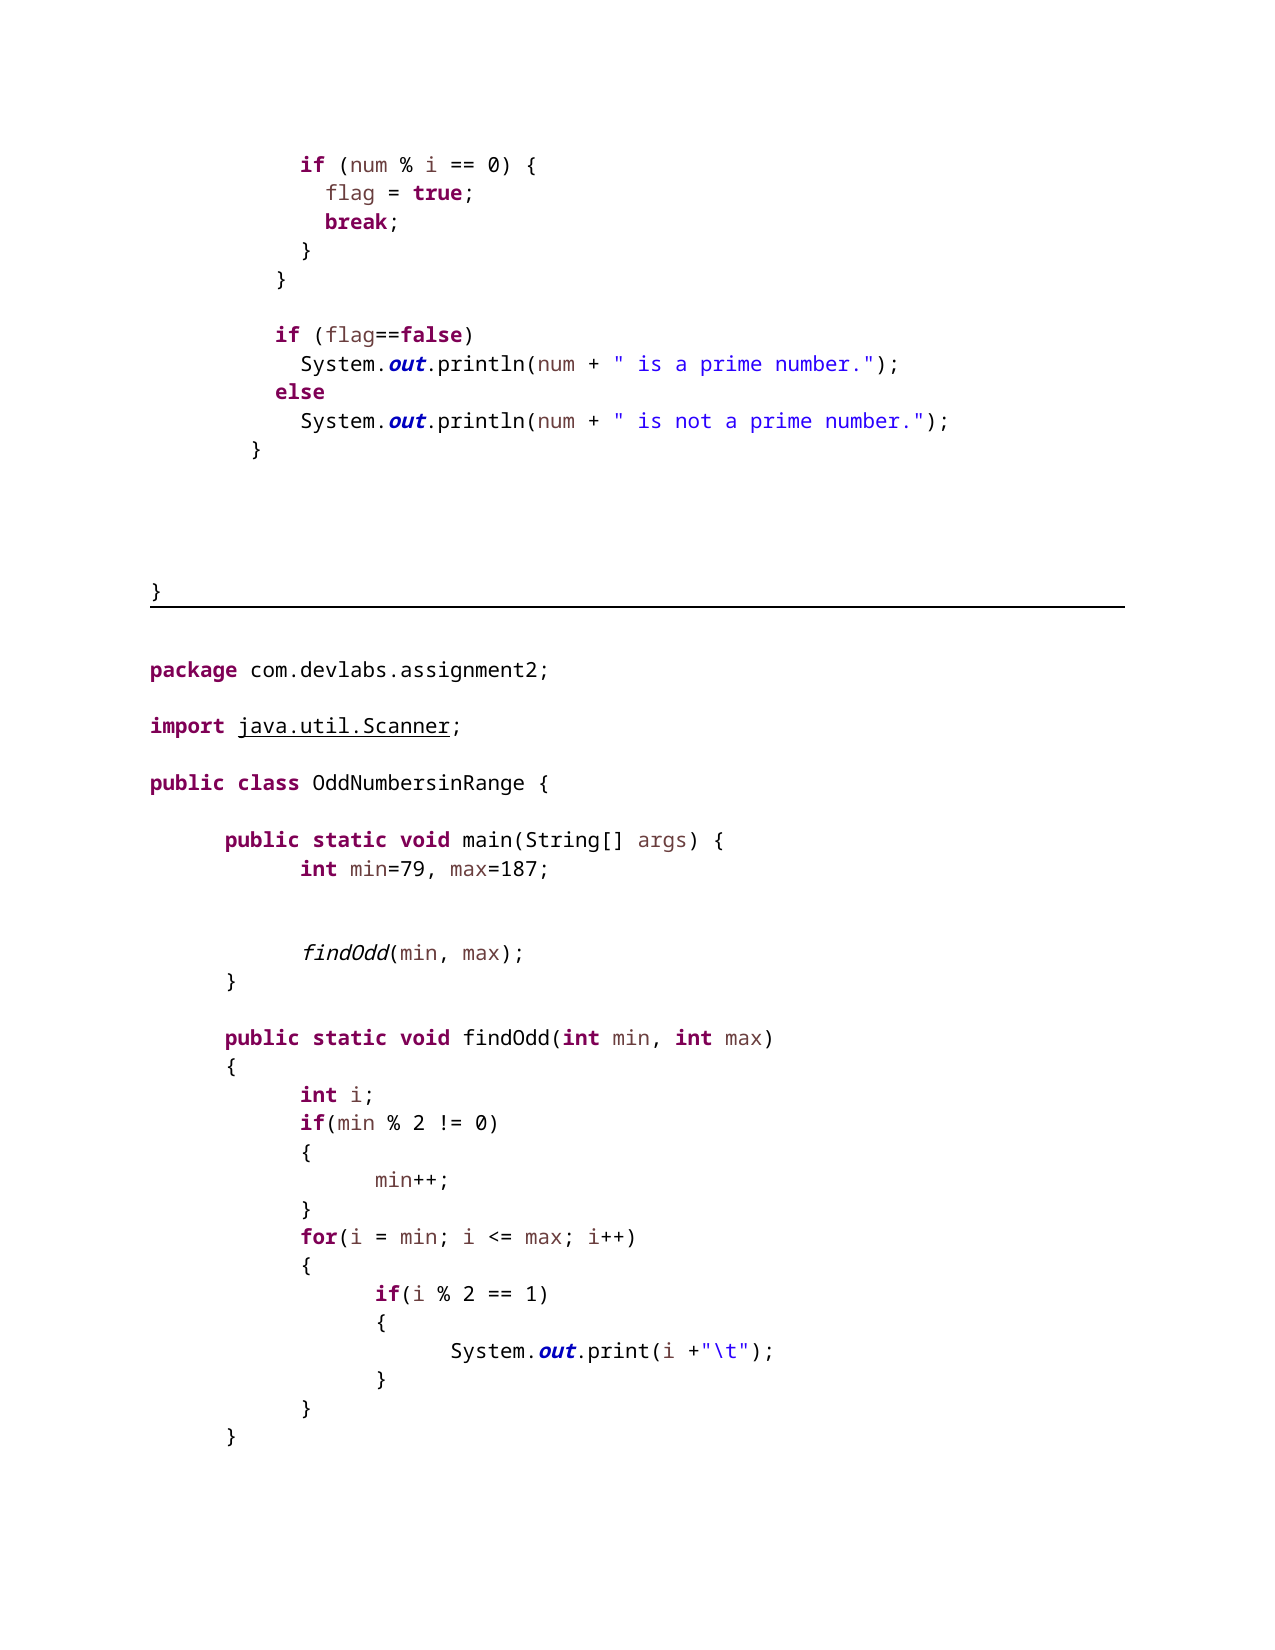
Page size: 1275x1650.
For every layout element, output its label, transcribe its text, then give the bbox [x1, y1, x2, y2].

text { [150, 1137, 1125, 1165]
text } [150, 1364, 1125, 1393]
text public static void findOdd(int min, int max) [150, 1023, 1125, 1052]
text package com.devlabs.assignment2; [150, 655, 1125, 683]
text int min=79, max=187; [150, 854, 1125, 882]
text } [150, 1194, 1125, 1222]
text if (num % i == 0) { [150, 150, 1125, 178]
text System.out.println(num + " is a prime number."); [150, 349, 1125, 377]
text } [150, 235, 1125, 264]
text for(i = min; i <= max; i++) [150, 1222, 1125, 1251]
text } [150, 576, 1125, 606]
text int i; [150, 1080, 1125, 1108]
text } [150, 1393, 1125, 1421]
text flag = true; [150, 178, 1125, 207]
text { [150, 1052, 1125, 1080]
text System.out.println(num + " is not a prime number."); [150, 406, 1125, 434]
text } [150, 967, 1125, 995]
text public static void main(String[] args) { [150, 825, 1125, 854]
text if(i % 2 == 1) [150, 1279, 1125, 1307]
text break; [150, 207, 1125, 235]
text } [150, 434, 1125, 463]
text import java.util.Scanner; [150, 712, 1125, 740]
text findOdd(min, max); [150, 938, 1125, 967]
text { [150, 1307, 1125, 1336]
text if(min % 2 != 0) [150, 1108, 1125, 1137]
text else [150, 377, 1125, 406]
text { [150, 1251, 1125, 1279]
text } [150, 1421, 1125, 1450]
text } [150, 264, 1125, 292]
text public class OddNumbersinRange { [150, 768, 1125, 797]
text if (flag==false) [150, 321, 1125, 349]
text System.out.print(i +"\t"); [150, 1336, 1125, 1364]
text min++; [150, 1165, 1125, 1194]
